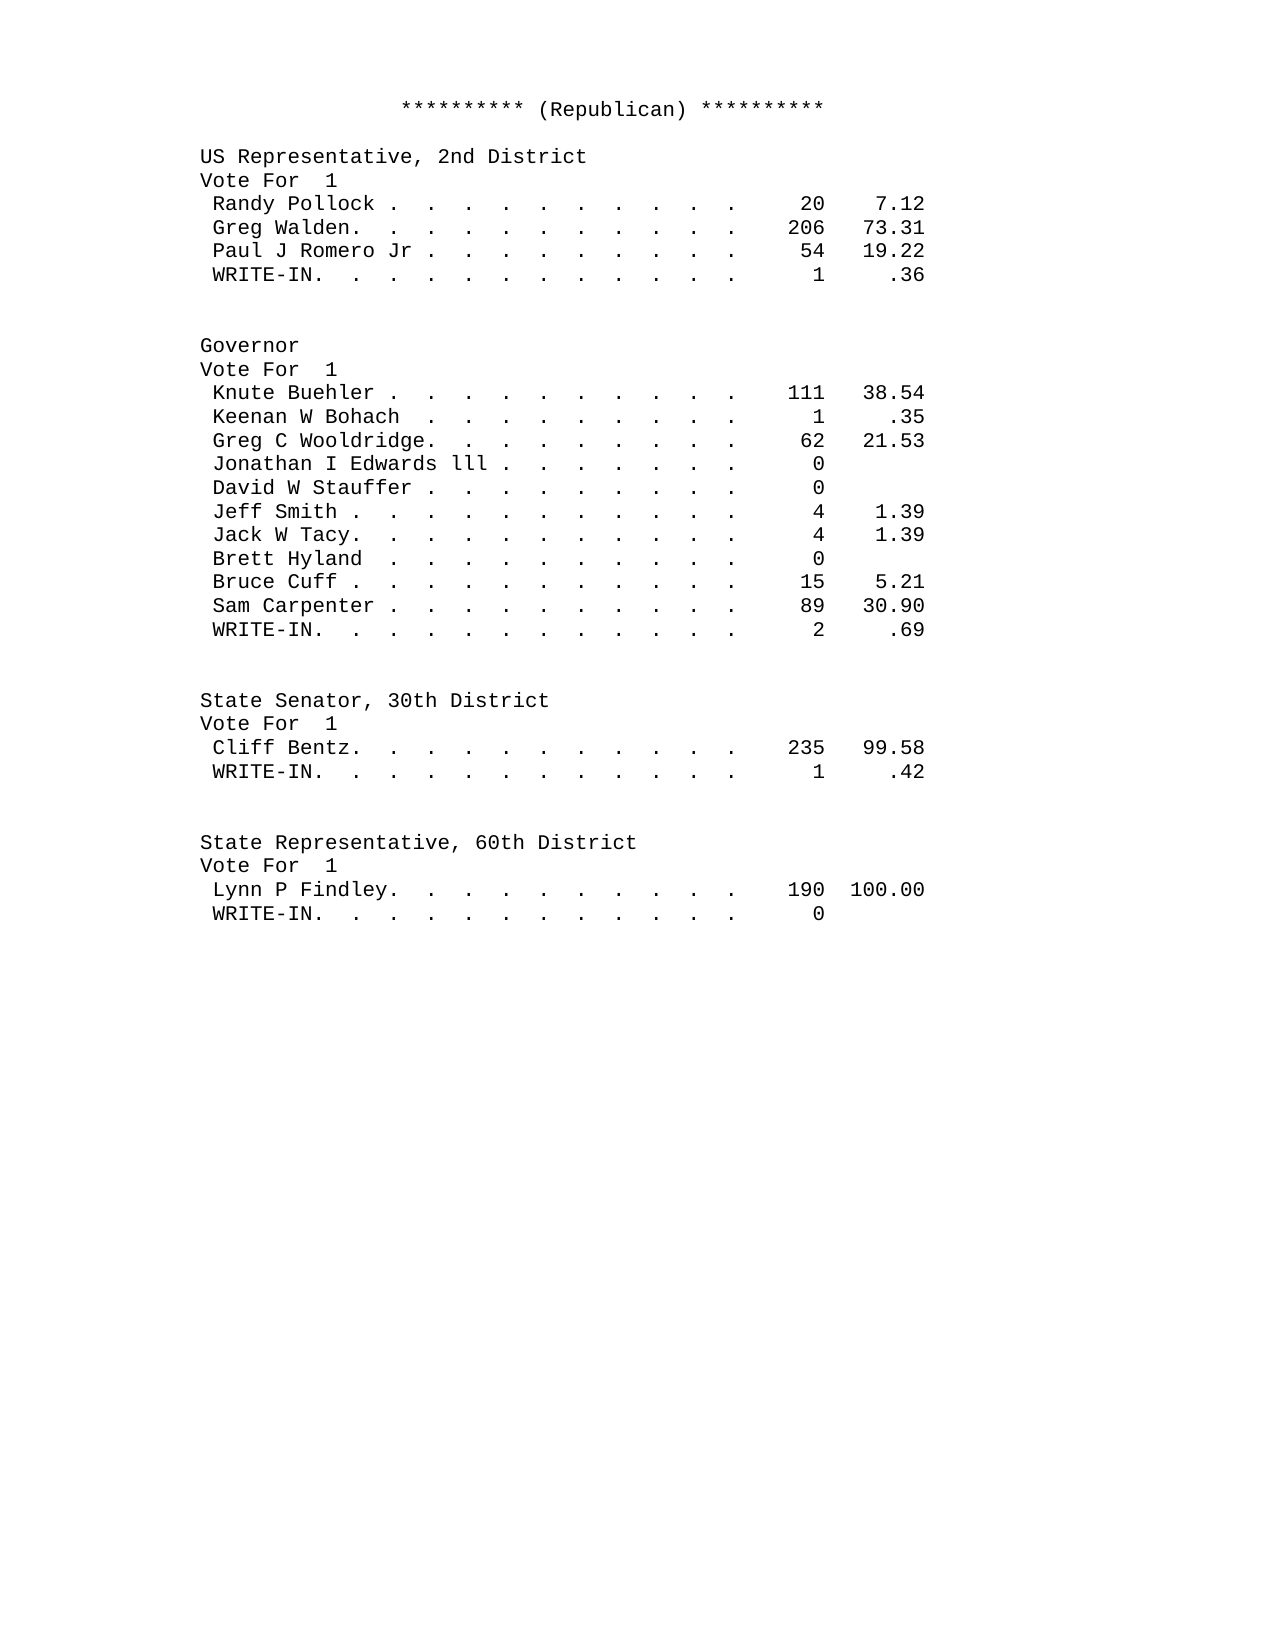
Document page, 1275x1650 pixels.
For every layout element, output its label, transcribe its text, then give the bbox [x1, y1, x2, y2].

text Governor [75, 335, 1200, 359]
text State Senator, 30th District [75, 690, 1200, 713]
text Vote For 1 [75, 169, 1200, 193]
text Cliff Bentz. . . . . . . . . . . 235 99.58 [75, 737, 1200, 761]
text Paul J Romero Jr . . . . . . . . . 54 19.22 [75, 241, 1200, 264]
text Vote For 1 [75, 855, 1200, 879]
text Brett Hyland . . . . . . . . . . 0 [75, 548, 1200, 572]
text Greg C Wooldridge. . . . . . . . . 62 21.53 [75, 430, 1200, 453]
text WRITE-IN. . . . . . . . . . . . 2 .69 [75, 619, 1200, 642]
text State Representative, 60th District [75, 832, 1200, 855]
text WRITE-IN. . . . . . . . . . . . 1 .42 [75, 761, 1200, 784]
text Vote For 1 [75, 713, 1200, 737]
text Keenan W Bohach . . . . . . . . . 1 .35 [75, 406, 1200, 430]
text Greg Walden. . . . . . . . . . . 206 73.31 [75, 217, 1200, 241]
text Jonathan I Edwards lll . . . . . . . 0 [75, 453, 1200, 477]
text Sam Carpenter . . . . . . . . . . 89 30.90 [75, 595, 1200, 619]
text Knute Buehler . . . . . . . . . . 111 38.54 [75, 382, 1200, 406]
text Jack W Tacy. . . . . . . . . . . 4 1.39 [75, 524, 1200, 548]
text David W Stauffer . . . . . . . . . 0 [75, 477, 1200, 501]
text ********** (Republican) ********** [75, 99, 1200, 122]
text Randy Pollock . . . . . . . . . . 20 7.12 [75, 193, 1200, 217]
text WRITE-IN. . . . . . . . . . . . 1 .36 [75, 264, 1200, 288]
text Jeff Smith . . . . . . . . . . . 4 1.39 [75, 501, 1200, 524]
text Bruce Cuff . . . . . . . . . . . 15 5.21 [75, 572, 1200, 595]
text Vote For 1 [75, 359, 1200, 382]
text Lynn P Findley. . . . . . . . . . 190 100.00 [75, 879, 1200, 903]
text US Representative, 2nd District [75, 146, 1200, 169]
text WRITE-IN. . . . . . . . . . . . 0 [75, 903, 1200, 926]
